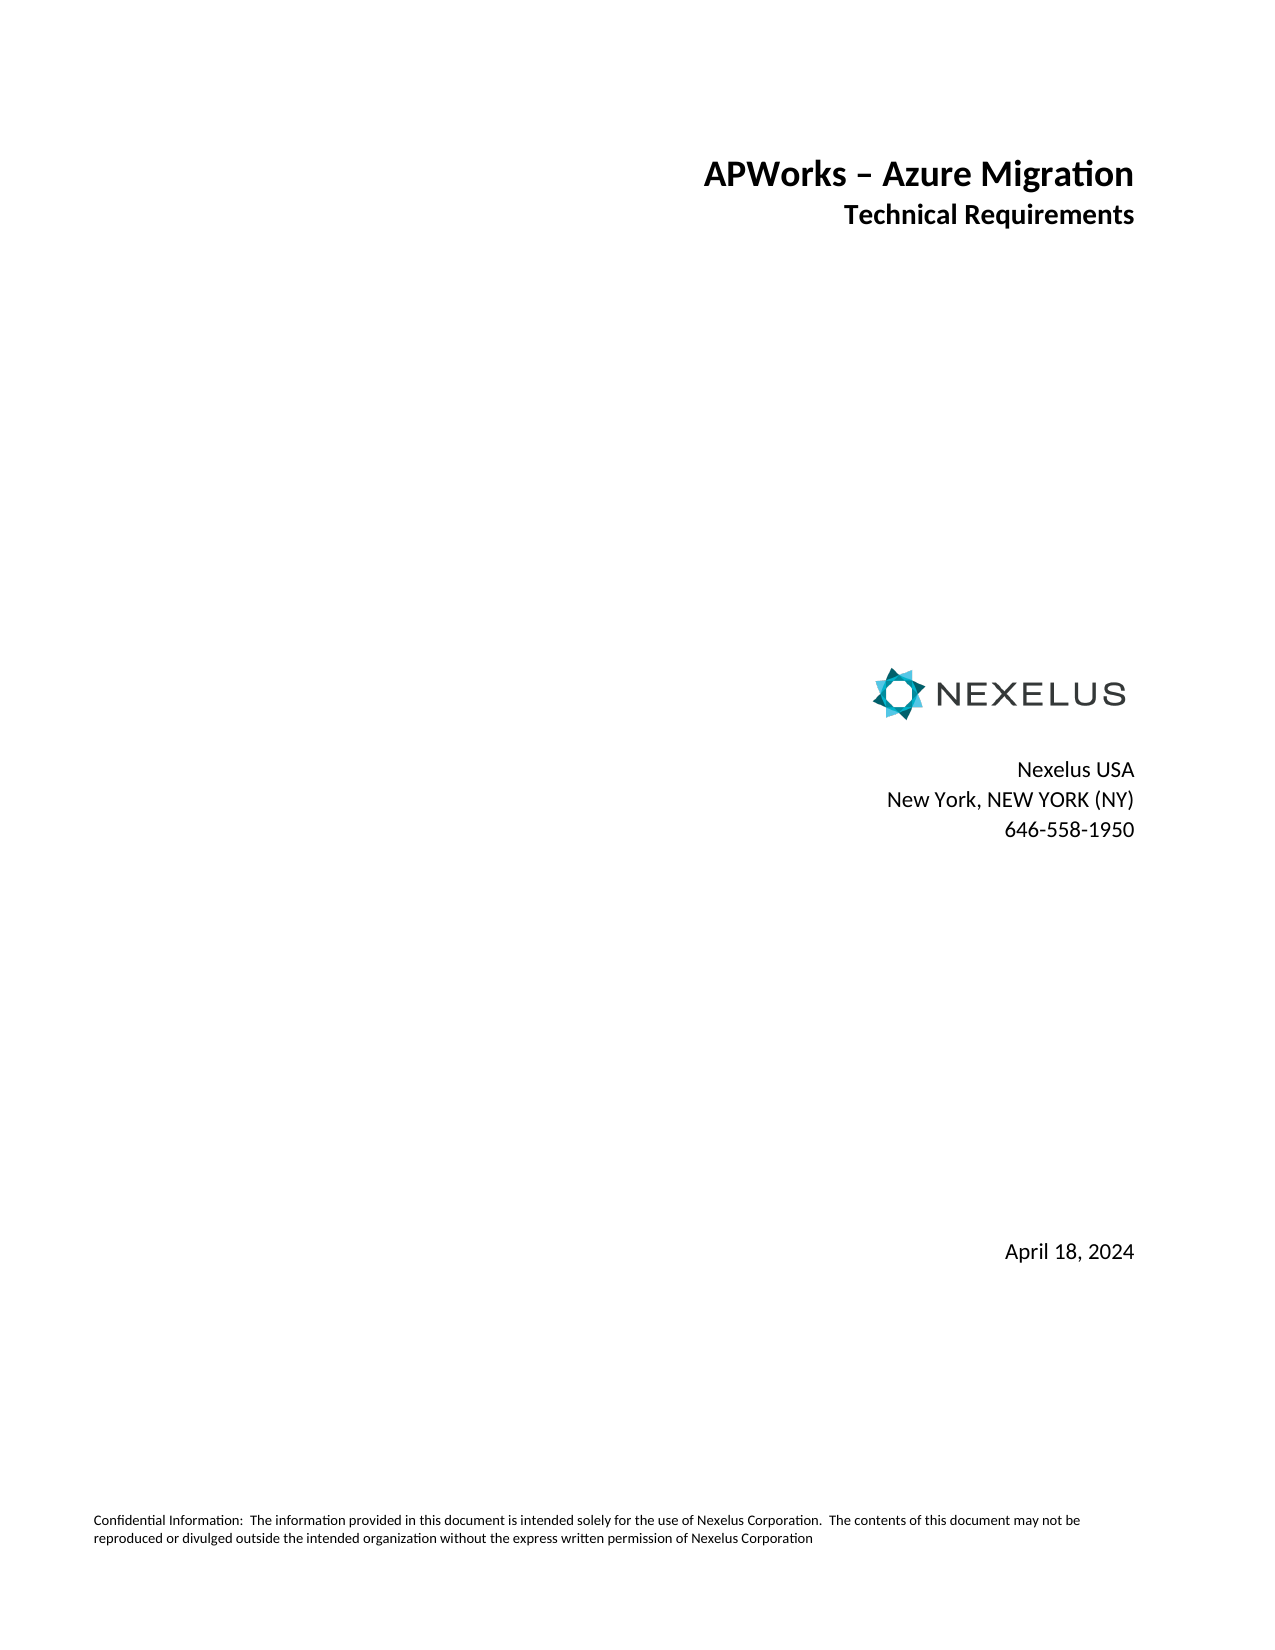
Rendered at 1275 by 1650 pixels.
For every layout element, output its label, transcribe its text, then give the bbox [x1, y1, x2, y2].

text Technical Requirements [94, 196, 1134, 231]
picture [857, 653, 1135, 736]
text Nexelus USA New York, NEW YORK (NY) 646-558-1950 [94, 755, 1134, 843]
text April 18, 2024 [94, 1237, 1134, 1265]
text APWorks – Azure Migration [94, 150, 1134, 196]
